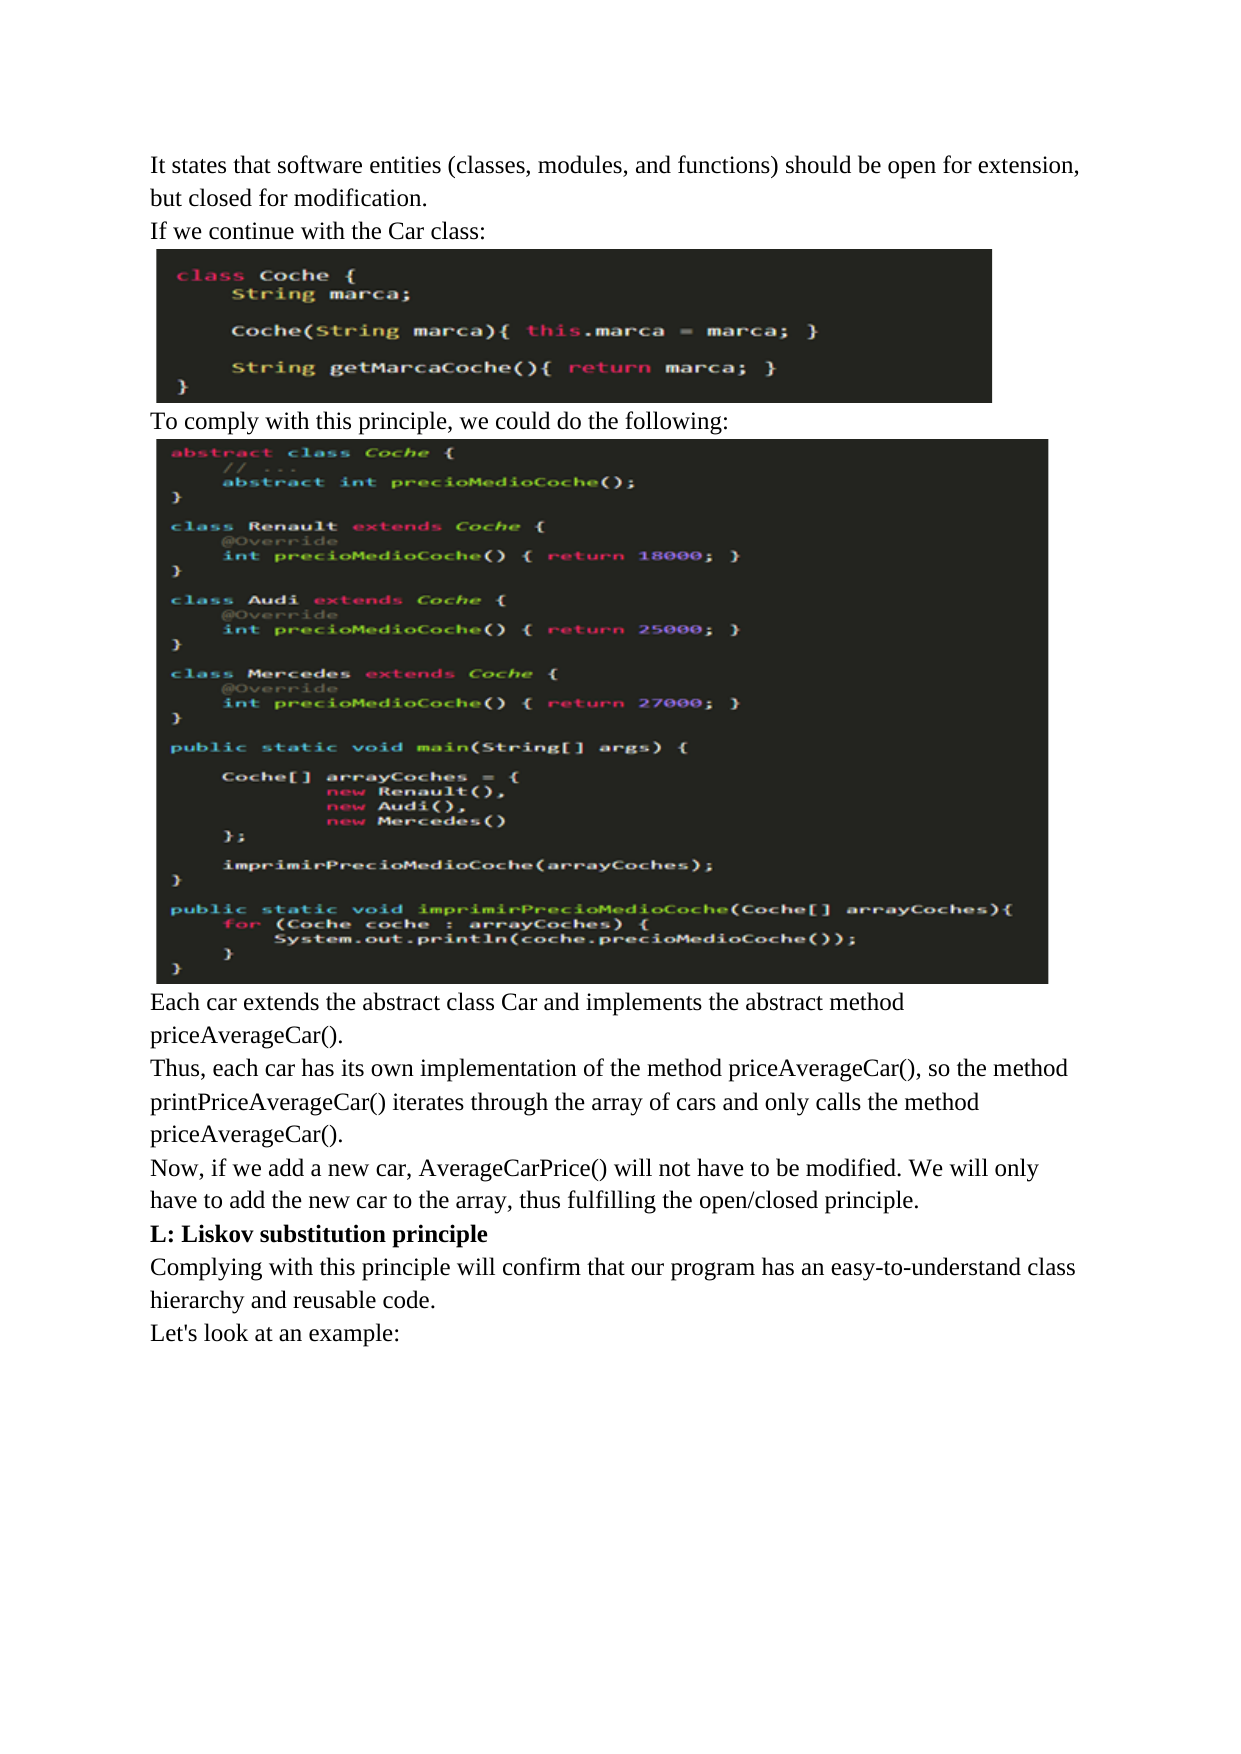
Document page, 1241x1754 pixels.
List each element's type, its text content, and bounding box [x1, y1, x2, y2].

text Now, if we add a new car, AverageCarPrice() will not have to be modified. We will only have to add the new car to the array, thus fulfilling the open/closed principle. [150, 1153, 1090, 1214]
text Each car extends the abstract class Car and implements the abstract method priceAverageCar(). [150, 987, 1090, 1049]
text Let's look at an example: [150, 1318, 1090, 1346]
text If we continue with the Car class: [150, 216, 1090, 245]
text To comply with this principle, we could do the following: [150, 406, 1090, 435]
text It states that software entities (classes, modules, and functions) should be open for extension, but closed for modification. [150, 150, 1090, 212]
picture [156, 249, 993, 403]
picture [156, 439, 1049, 984]
text L: Liskov substitution principle [150, 1219, 1090, 1247]
text Thus, each car has its own implementation of the method priceAverageCar(), so the method printPriceAverageCar() iterates through the array of cars and only calls the method priceAverageCar(). [150, 1053, 1090, 1148]
text Complying with this principle will confirm that our program has an easy-to-understand class hierarchy and reusable code. [150, 1252, 1090, 1313]
